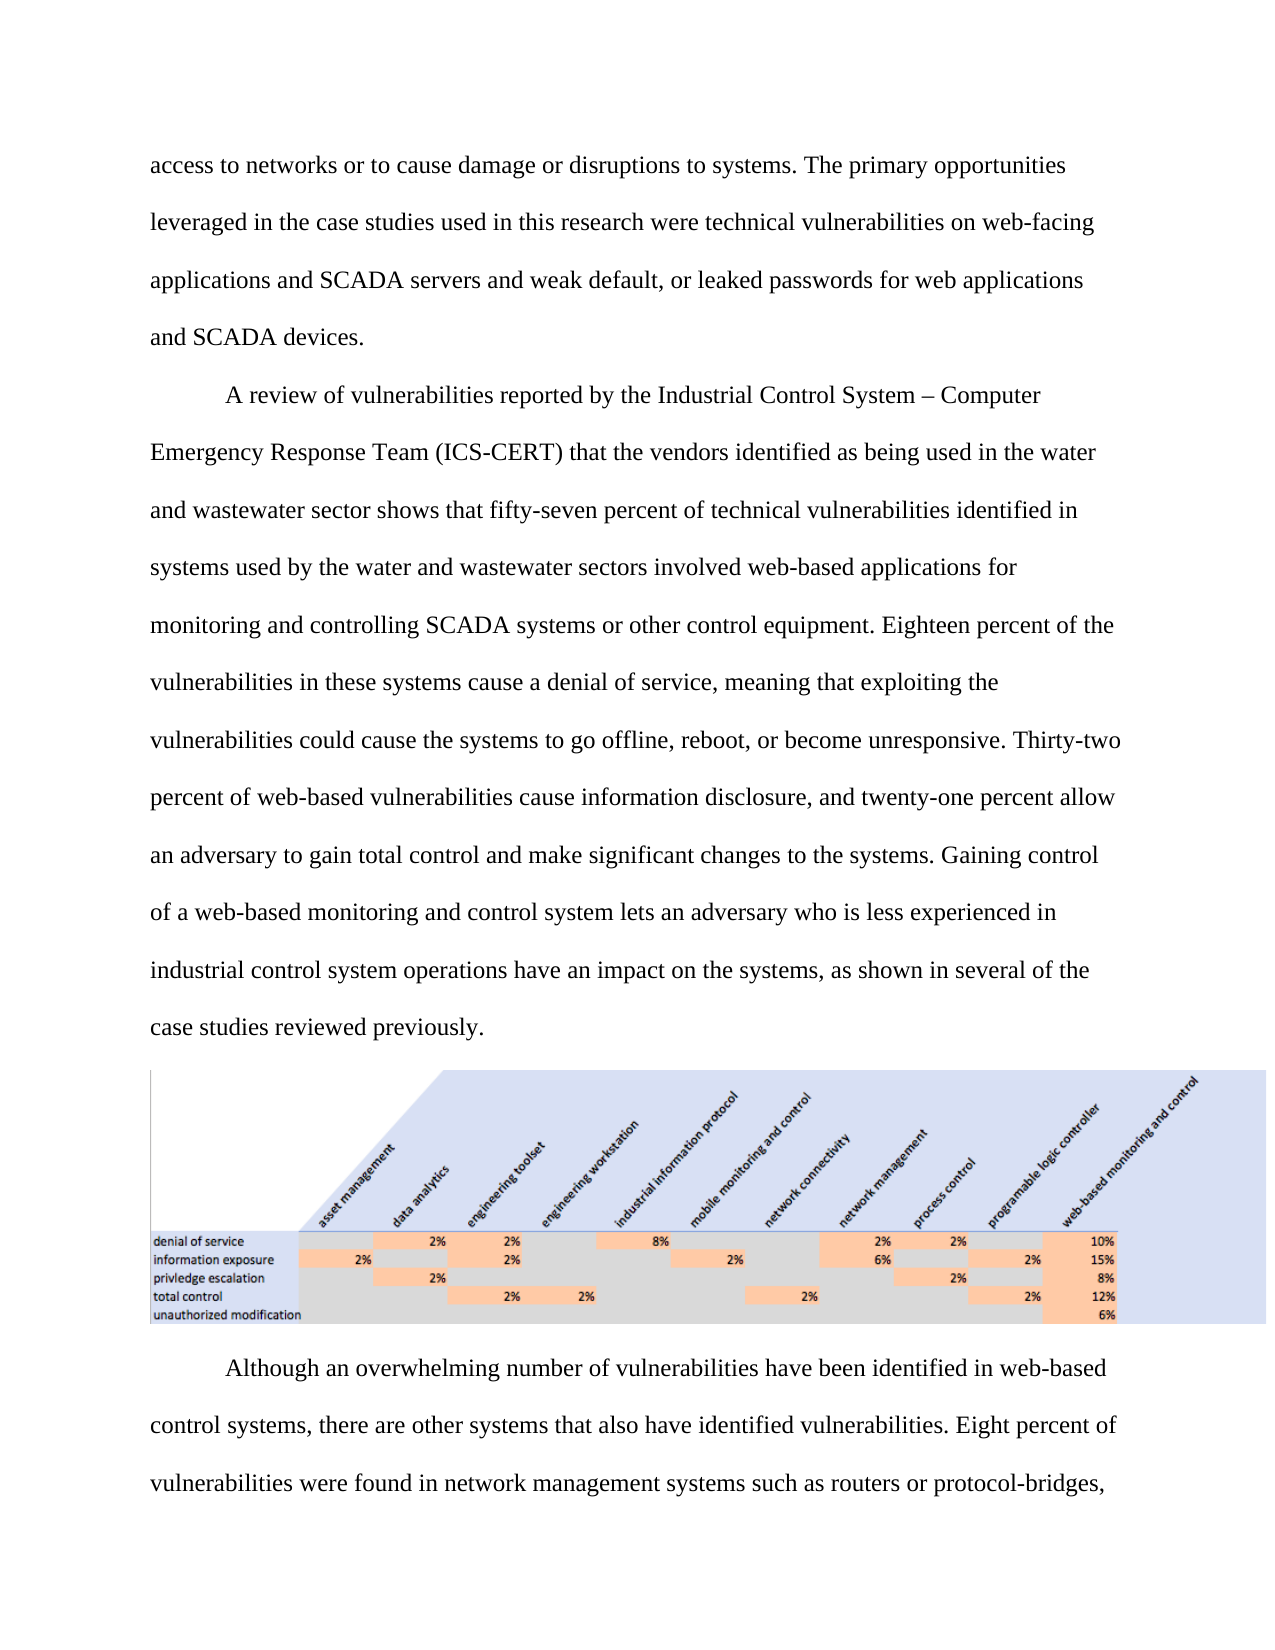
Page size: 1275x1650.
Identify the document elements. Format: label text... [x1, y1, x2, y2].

picture [150, 1070, 1267, 1324]
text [150, 150, 1125, 351]
text A review of vulnerabilities reported by the Industrial Control System – Computer Emergency Response Team (ICS-CERT) that the vendors identified as being used in the water and wastewater sector shows that fifty-seven percent of technical vulnerabilities identified in systems used by the water and wastewater sectors involved web-based applications for monitoring and controlling SCADA systems or other control equipment. Eighteen percent of the vulnerabilities in these systems cause a denial of service, meaning that exploiting the vulnerabilities could cause the systems to go offline, reboot, or become unresponsive. Thirty-two percent of web-based vulnerabilities cause information disclosure, and twenty-one percent allow an adversary to gain total control and make significant changes to the systems. Gaining control of a web-based monitoring and control system lets an adversary who is less experienced in industrial control system operations have an impact on the systems, as shown in several of the case studies reviewed previously. [150, 380, 1125, 1041]
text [150, 1353, 1125, 1496]
